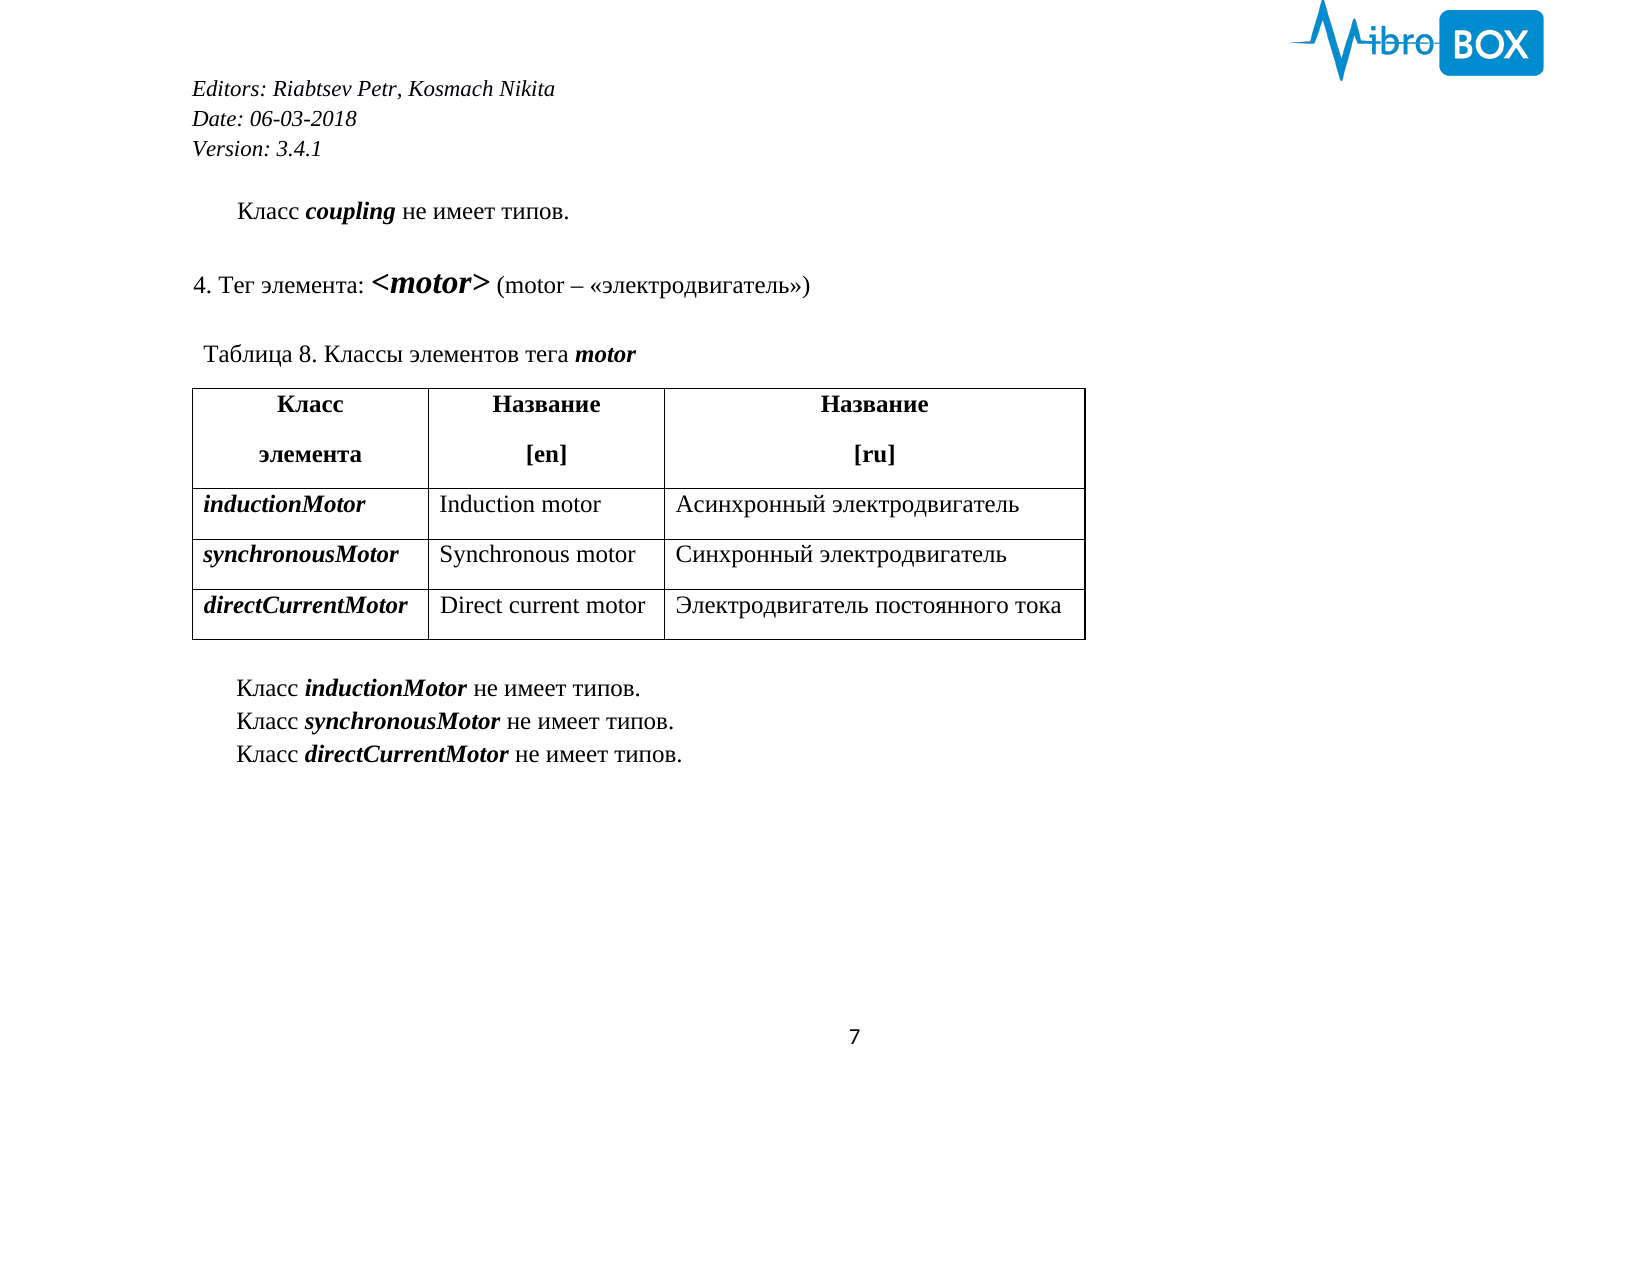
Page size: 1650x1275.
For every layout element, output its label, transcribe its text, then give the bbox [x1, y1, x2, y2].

text Класс synchronousMotor не имеет типов. [193, 706, 1591, 735]
table_cell Direct current motor [429, 590, 664, 639]
picture [1505, 31, 1527, 58]
text 4. Тег элемента: <motor> (motor – «электродвигатель») [118, 262, 1591, 300]
table_header Таблица 8. Классы элементов тега motor [193, 339, 1085, 388]
picture [1455, 31, 1472, 58]
table_cell directCurrentMotor [193, 590, 428, 639]
text Класс coupling не имеет типов. [193, 196, 1591, 224]
text Класс directCurrentMotor не имеет типов. [193, 739, 1591, 768]
text Класс inductionMotor не имеет типов. [193, 673, 1591, 702]
table_cell inductionMotor [193, 489, 428, 538]
table_cell Электродвигатель постоянного тока [665, 590, 1084, 639]
table_cell Название [ru] [665, 389, 1084, 488]
table_cell Синхронный электродвигатель [665, 540, 1084, 589]
picture [1386, 44, 1394, 51]
table_cell Асинхронный электродвигатель [665, 489, 1084, 538]
table_cell Название [en] [429, 389, 664, 488]
picture [1325, 0, 1544, 81]
picture [1288, 0, 1340, 81]
table_cell Induction motor [429, 489, 664, 538]
table_cell Synchronous motor [429, 540, 664, 589]
table_cell synchronousMotor [193, 540, 428, 589]
picture [1476, 30, 1503, 58]
table_cell Класс элемента [193, 389, 428, 488]
